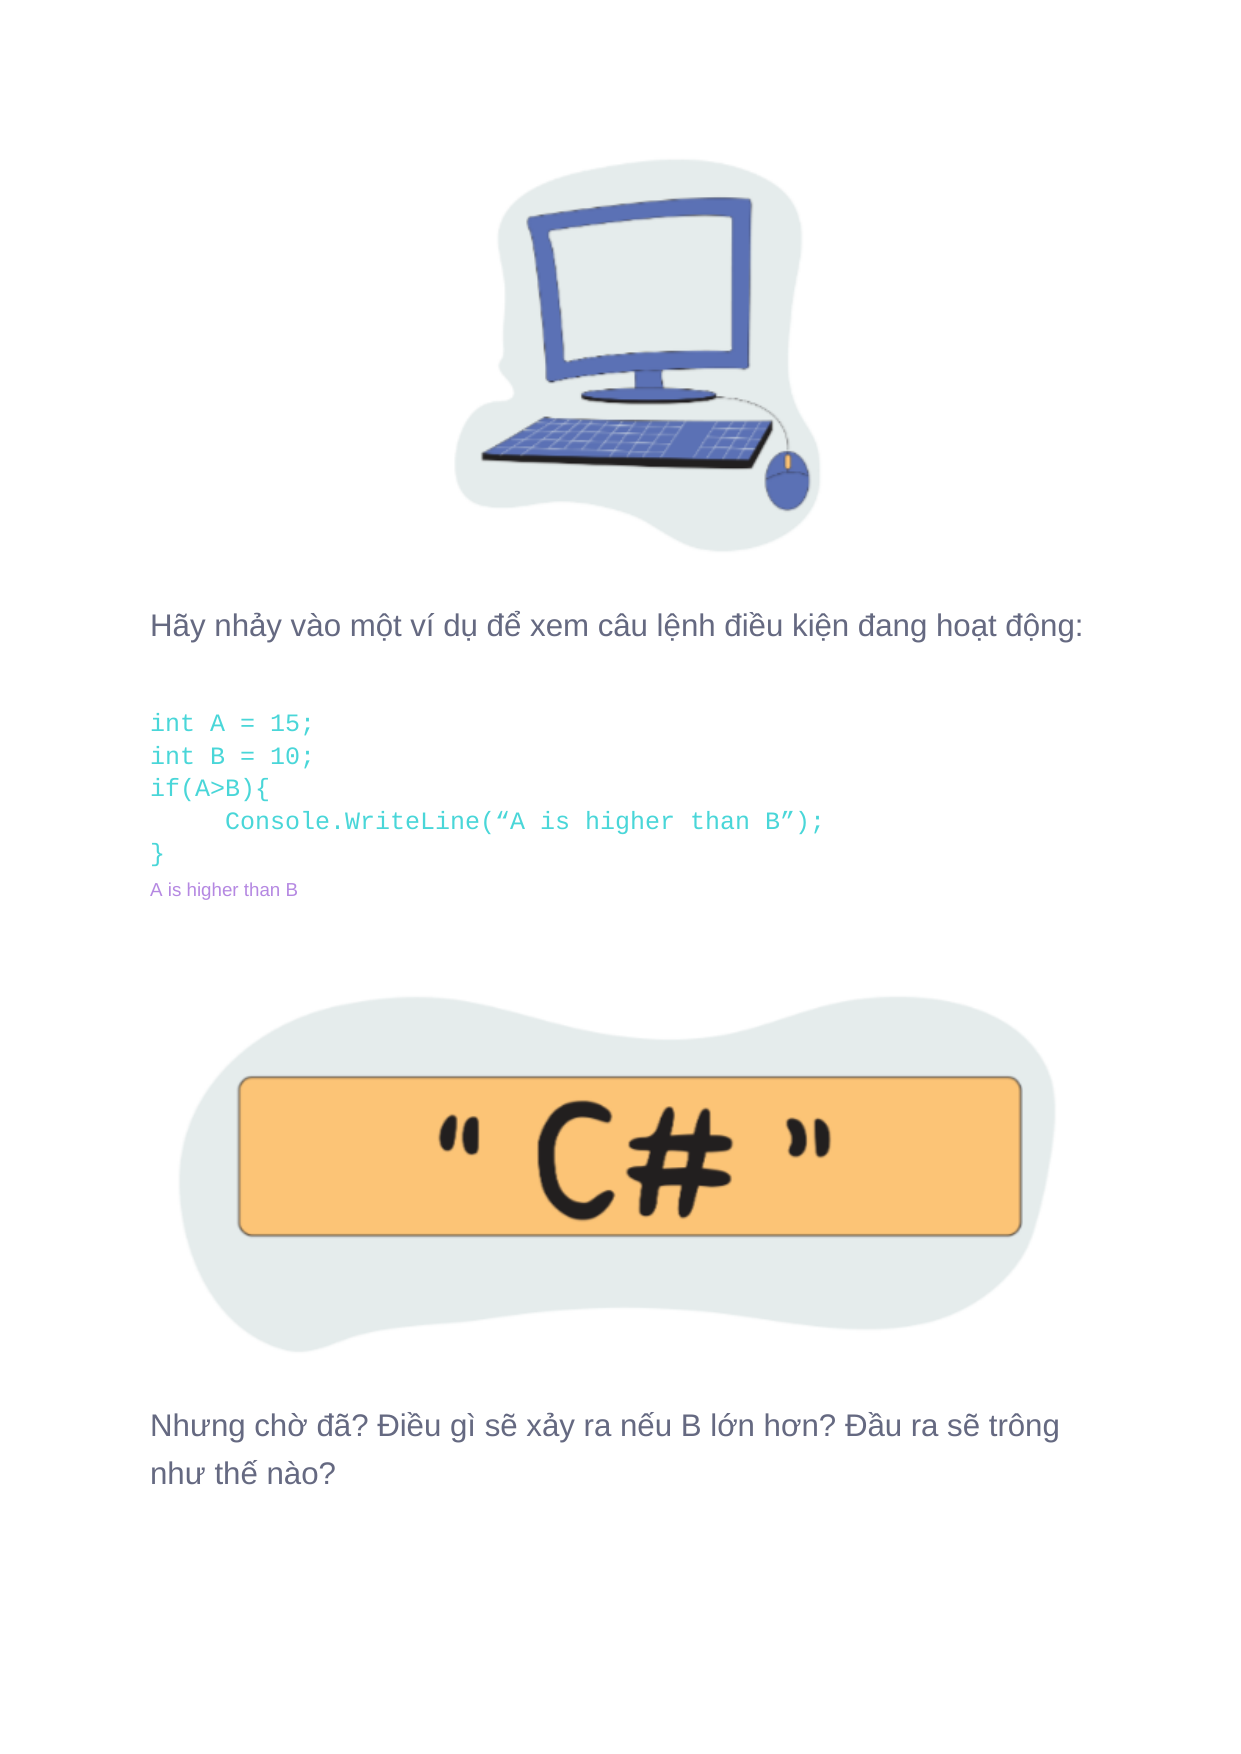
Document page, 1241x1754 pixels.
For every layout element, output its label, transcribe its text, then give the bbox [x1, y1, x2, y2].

picture [450, 150, 839, 572]
text if(A>B){ [150, 776, 1090, 804]
subtitle Hãy nhảy vào một ví dụ để xem câu lệnh điều kiện đang hoạt động: [150, 607, 1090, 643]
subtitle Nhưng chờ đã? Điều gì sẽ xảy ra nếu B lớn hơn? Đầu ra sẽ trông như thế nào? [150, 1407, 1090, 1491]
text } [150, 841, 1090, 869]
text A is higher than B [150, 878, 1090, 900]
picture [150, 963, 1091, 1372]
text int B = 10; [150, 743, 1090, 772]
text int A = 15; [150, 711, 1090, 739]
text Console.WriteLine(“A is higher than B”); [150, 808, 1090, 837]
